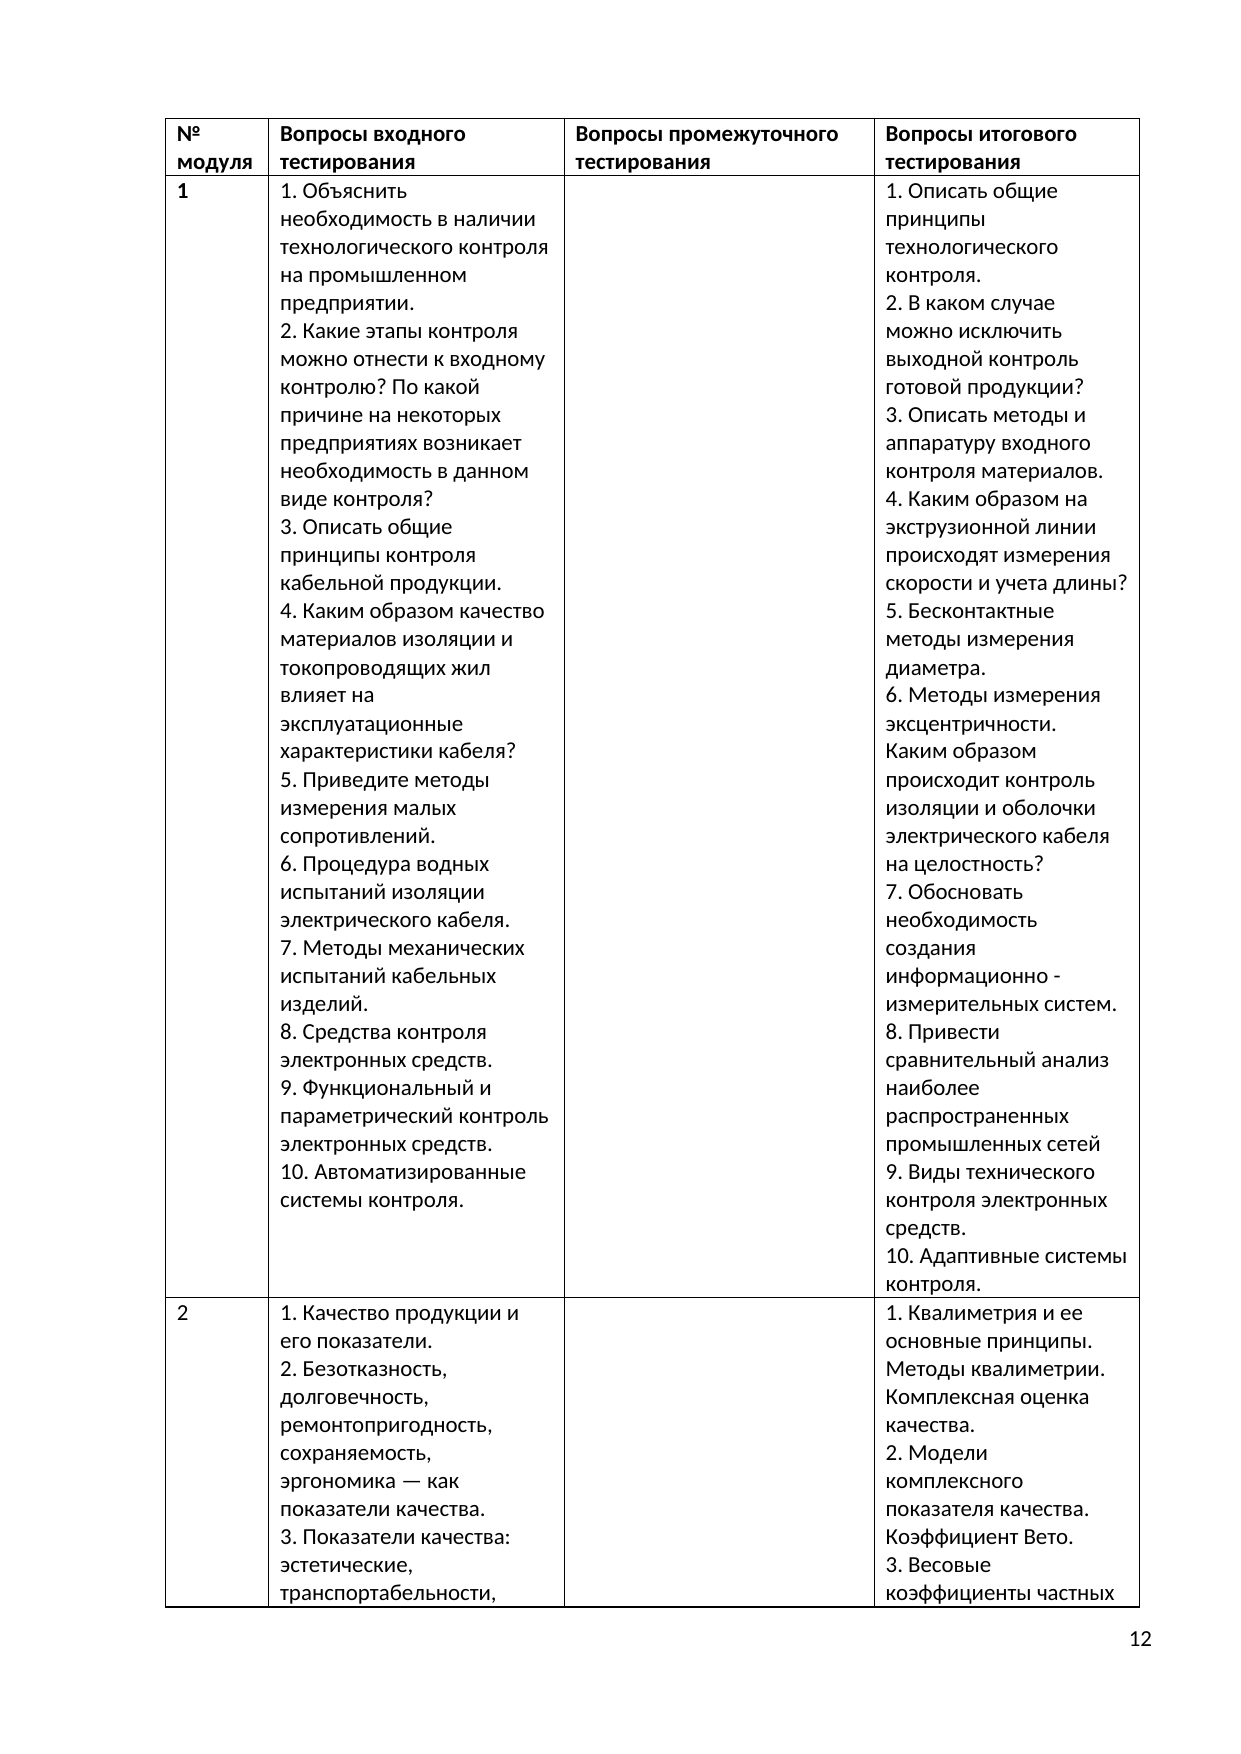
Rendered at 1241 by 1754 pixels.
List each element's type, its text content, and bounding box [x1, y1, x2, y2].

table_cell [565, 176, 874, 1297]
table_cell 1 [166, 176, 268, 1297]
table_header Вопросы входного тестирования [269, 119, 564, 175]
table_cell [875, 1298, 1139, 1606]
table_cell 2 [166, 1298, 268, 1606]
table_header Вопросы промежуточного тестирования [565, 119, 874, 175]
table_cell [269, 1298, 564, 1606]
table_header № модуля [166, 119, 268, 175]
table_cell [565, 1298, 874, 1606]
table_cell 1. Описать общие принципы технологического контроля. 2. В каком случае можно исключить выходной контроль готовой продукции? 3. Описать методы и аппаратуру входного контроля материалов. 4. Каким образом на экструзионной линии происходят измерения скорости и учета длины? 5. Бесконтактные методы измерения диаметра. 6. Методы измерения эксцентричности. Каким образом происходит контроль изоляции и оболочки электрического кабеля на целостность? 7. Обосновать необходимость создания информационно - измерительных систем. 8. Привести сравнительный анализ наиболее распространенных промышленных сетей 9. Виды технического контроля электронных средств. 10. Адаптивные системы контроля. [875, 176, 1139, 1297]
table_cell 1. Объяснить необходимость в наличии технологического контроля на промышленном предприятии. 2. Какие этапы контроля можно отнести к входному контролю? По какой причине на некоторых предприятиях возникает необходимость в данном виде контроля? 3. Описать общие принципы контроля кабельной продукции. 4. Каким образом качество материалов изоляции и токопроводящих жил влияет на эксплуатационные характеристики кабеля? 5. Приведите методы измерения малых сопротивлений. 6. Процедура водных испытаний изоляции электрического кабеля. 7. Методы механических испытаний кабельных изделий. 8. Средства контроля электронных средств. 9. Функциональный и параметрический контроль электронных средств. 10. Автоматизированные системы контроля. [269, 176, 564, 1297]
table_header Вопросы итогового тестирования [875, 119, 1139, 175]
